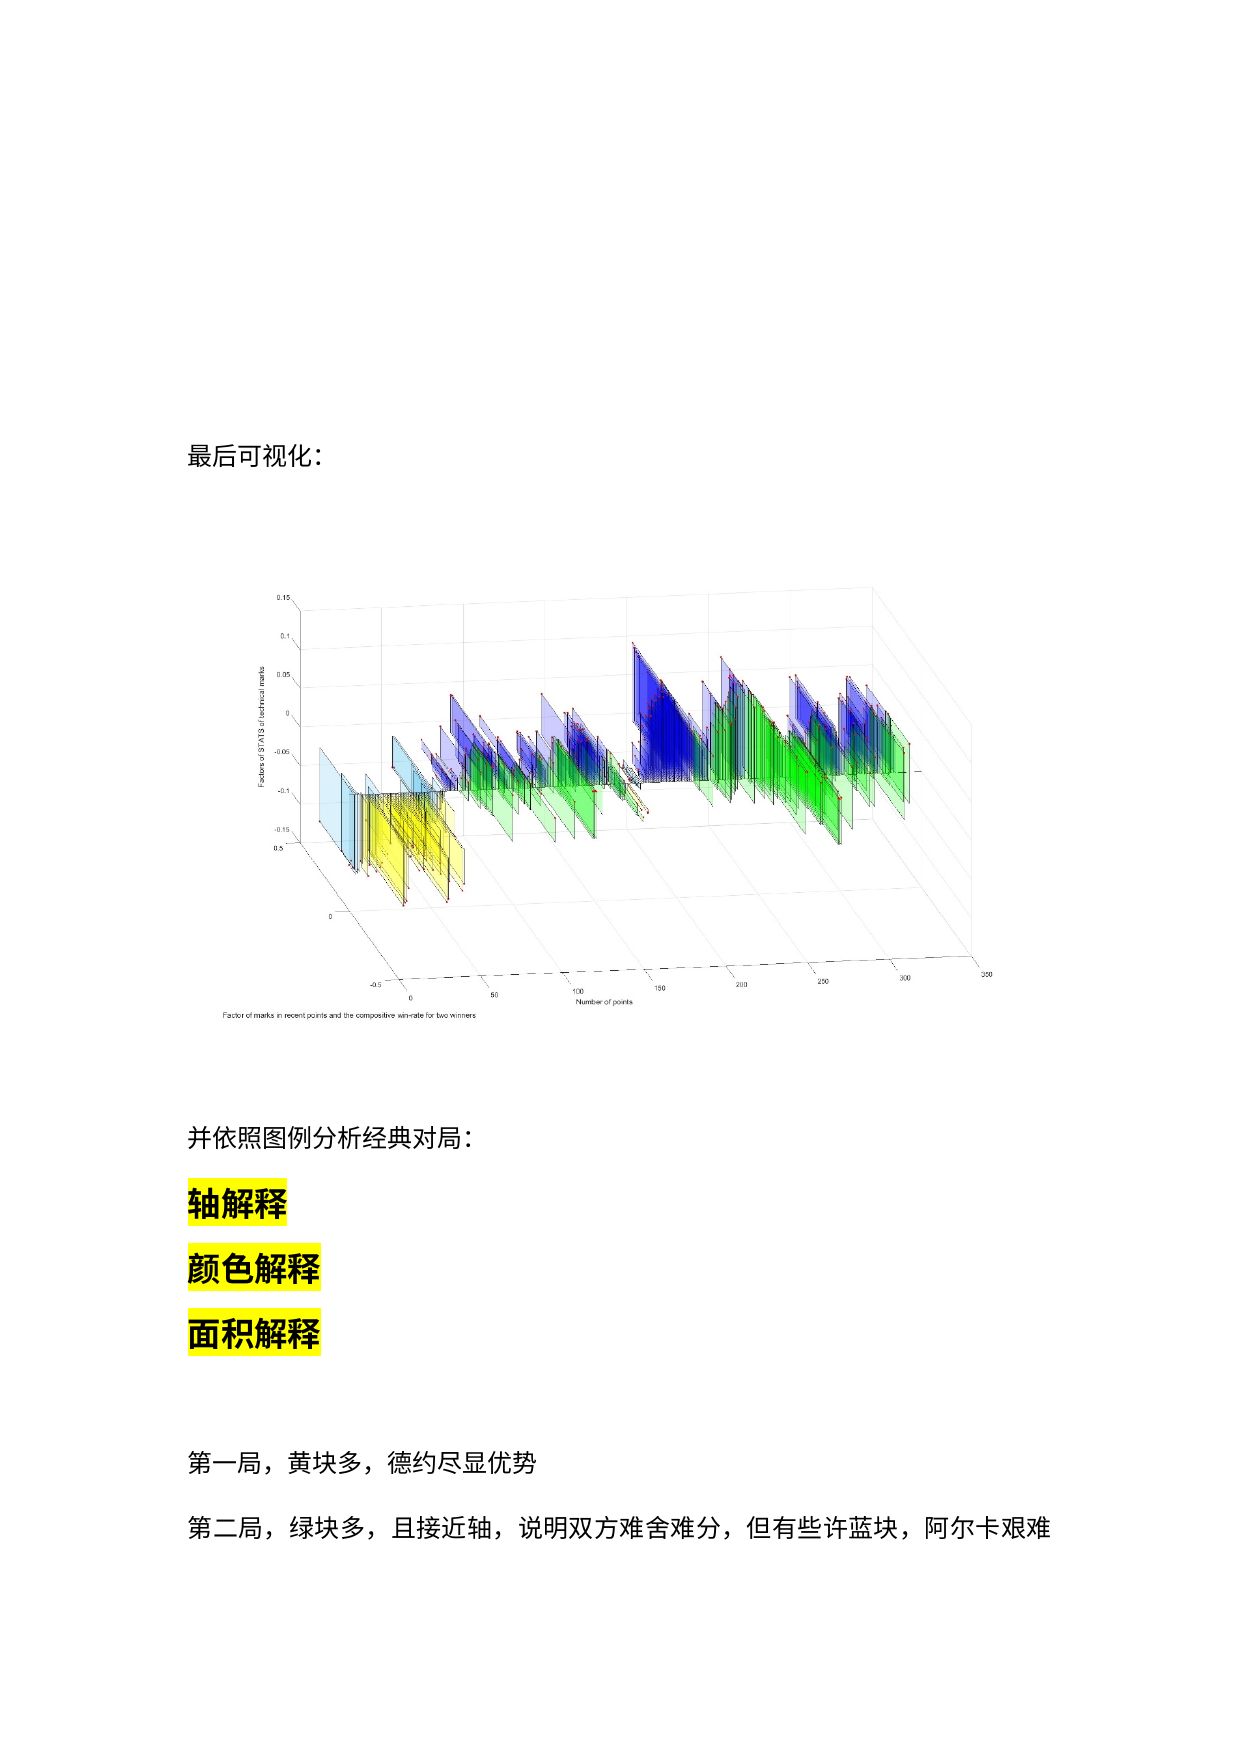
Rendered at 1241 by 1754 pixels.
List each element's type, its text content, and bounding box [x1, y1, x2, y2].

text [187, 1494, 1053, 1559]
text 最后可视化： [187, 422, 1053, 487]
text 并依照图例分析经典对局： [187, 1104, 1053, 1169]
text 面积解释 [187, 1299, 1053, 1364]
picture [187, 552, 1053, 1032]
text 轴解释 [187, 1169, 1053, 1234]
text 第一局，黄块多，德约尽显优势 [187, 1429, 1053, 1494]
text 颜色解释 [187, 1234, 1053, 1299]
